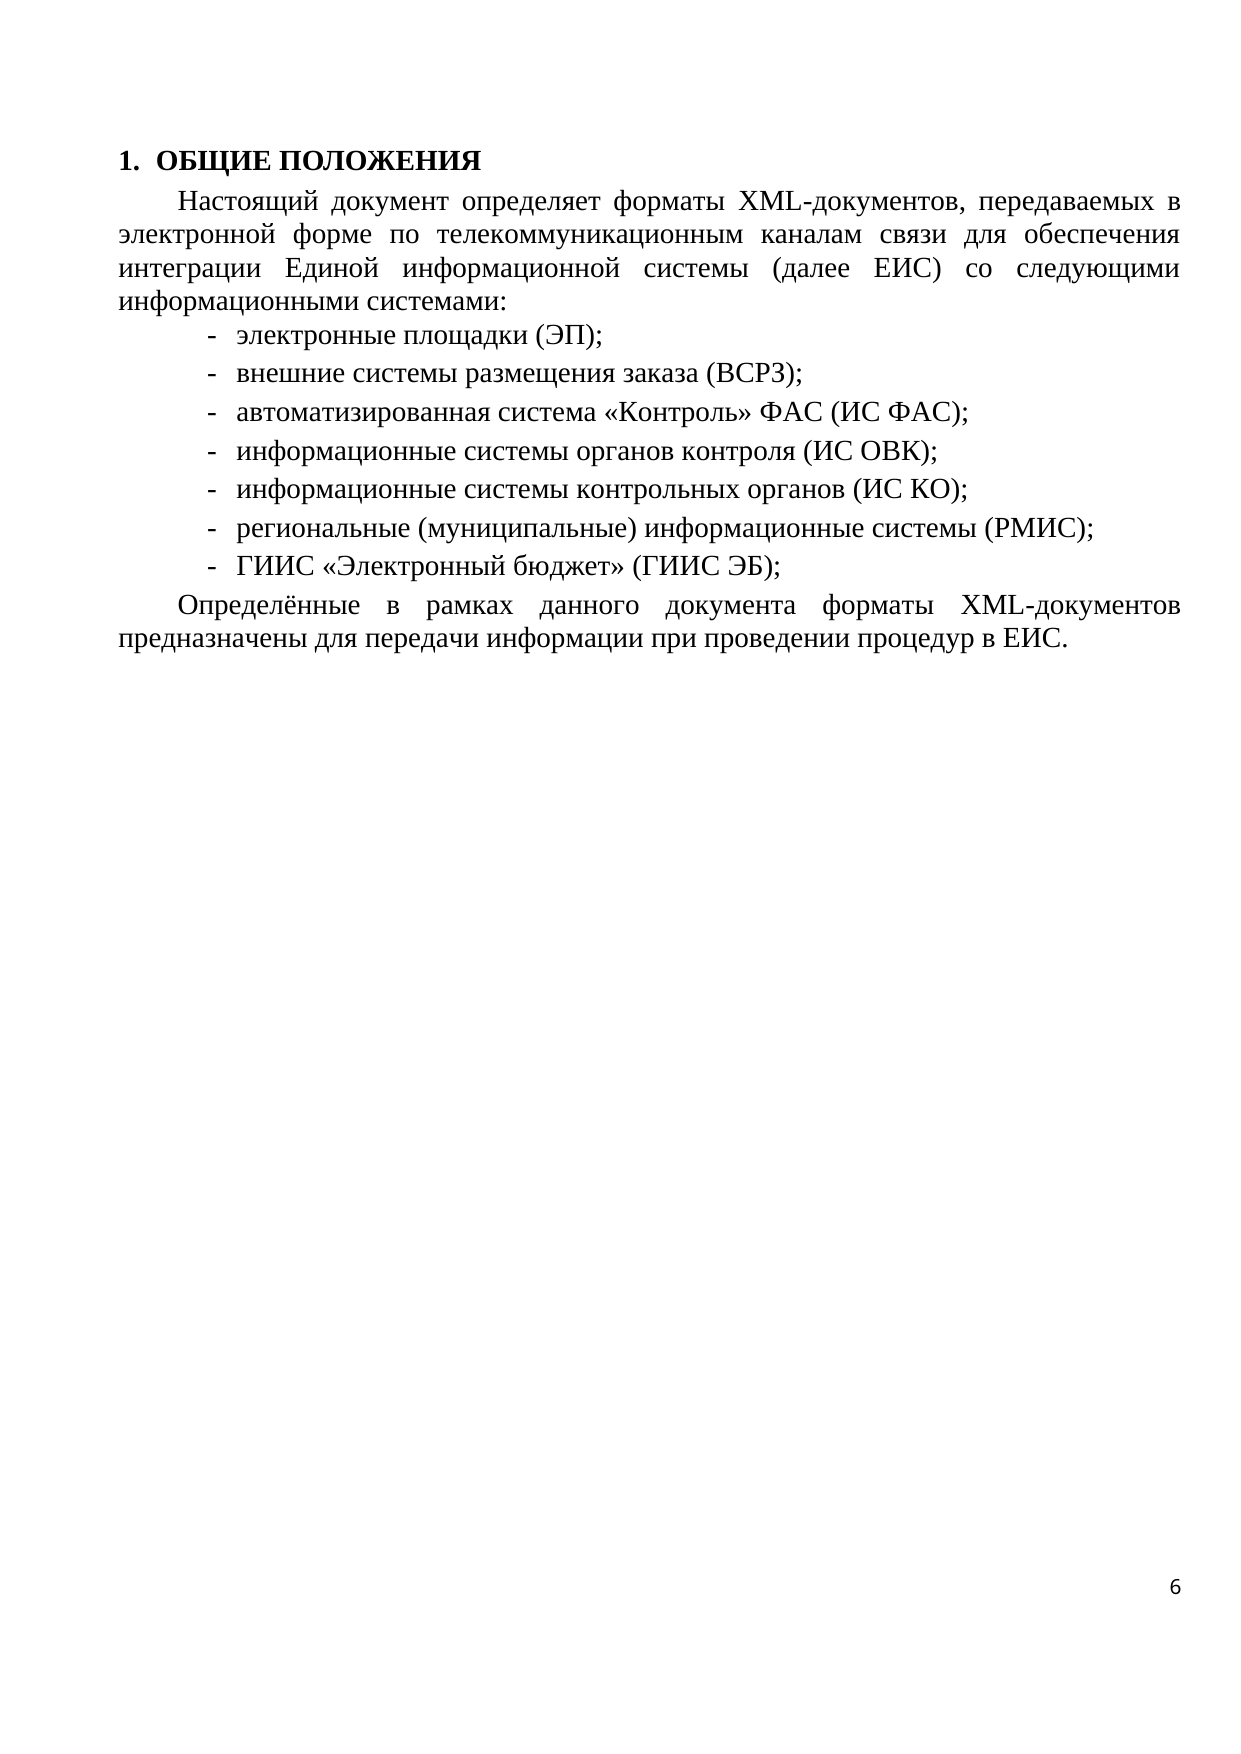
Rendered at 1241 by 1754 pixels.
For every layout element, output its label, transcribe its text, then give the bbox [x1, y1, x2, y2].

subtitle Общие положения [118, 143, 1181, 177]
list электронные площадки (ЭП); [207, 317, 1181, 351]
list внешние системы размещения заказа (ВСРЗ); [207, 356, 1181, 389]
list автоматизированная система «Контроль» ФАС (ИС ФАС); [207, 394, 1181, 428]
text Определённые в рамках данного документа форматы XML-документов предназначены для передачи информации при проведении процедур в ЕИС. [118, 587, 1181, 654]
list ГИИС «Электронный бюджет» (ГИИС ЭБ); [207, 548, 1181, 582]
list информационные системы контрольных органов (ИС КО); [207, 471, 1181, 505]
list региональные (муниципальные) информационные системы (РМИС); [207, 510, 1181, 543]
text Настоящий документ определяет форматы XML-документов, передаваемых в электронной форме по телекоммуникационным каналам связи для обеспечения интеграции Единой информационной системы (далее ЕИС) со следующими информационными системами: [118, 183, 1181, 317]
list информационные системы органов контроля (ИС ОВК); [207, 433, 1181, 466]
